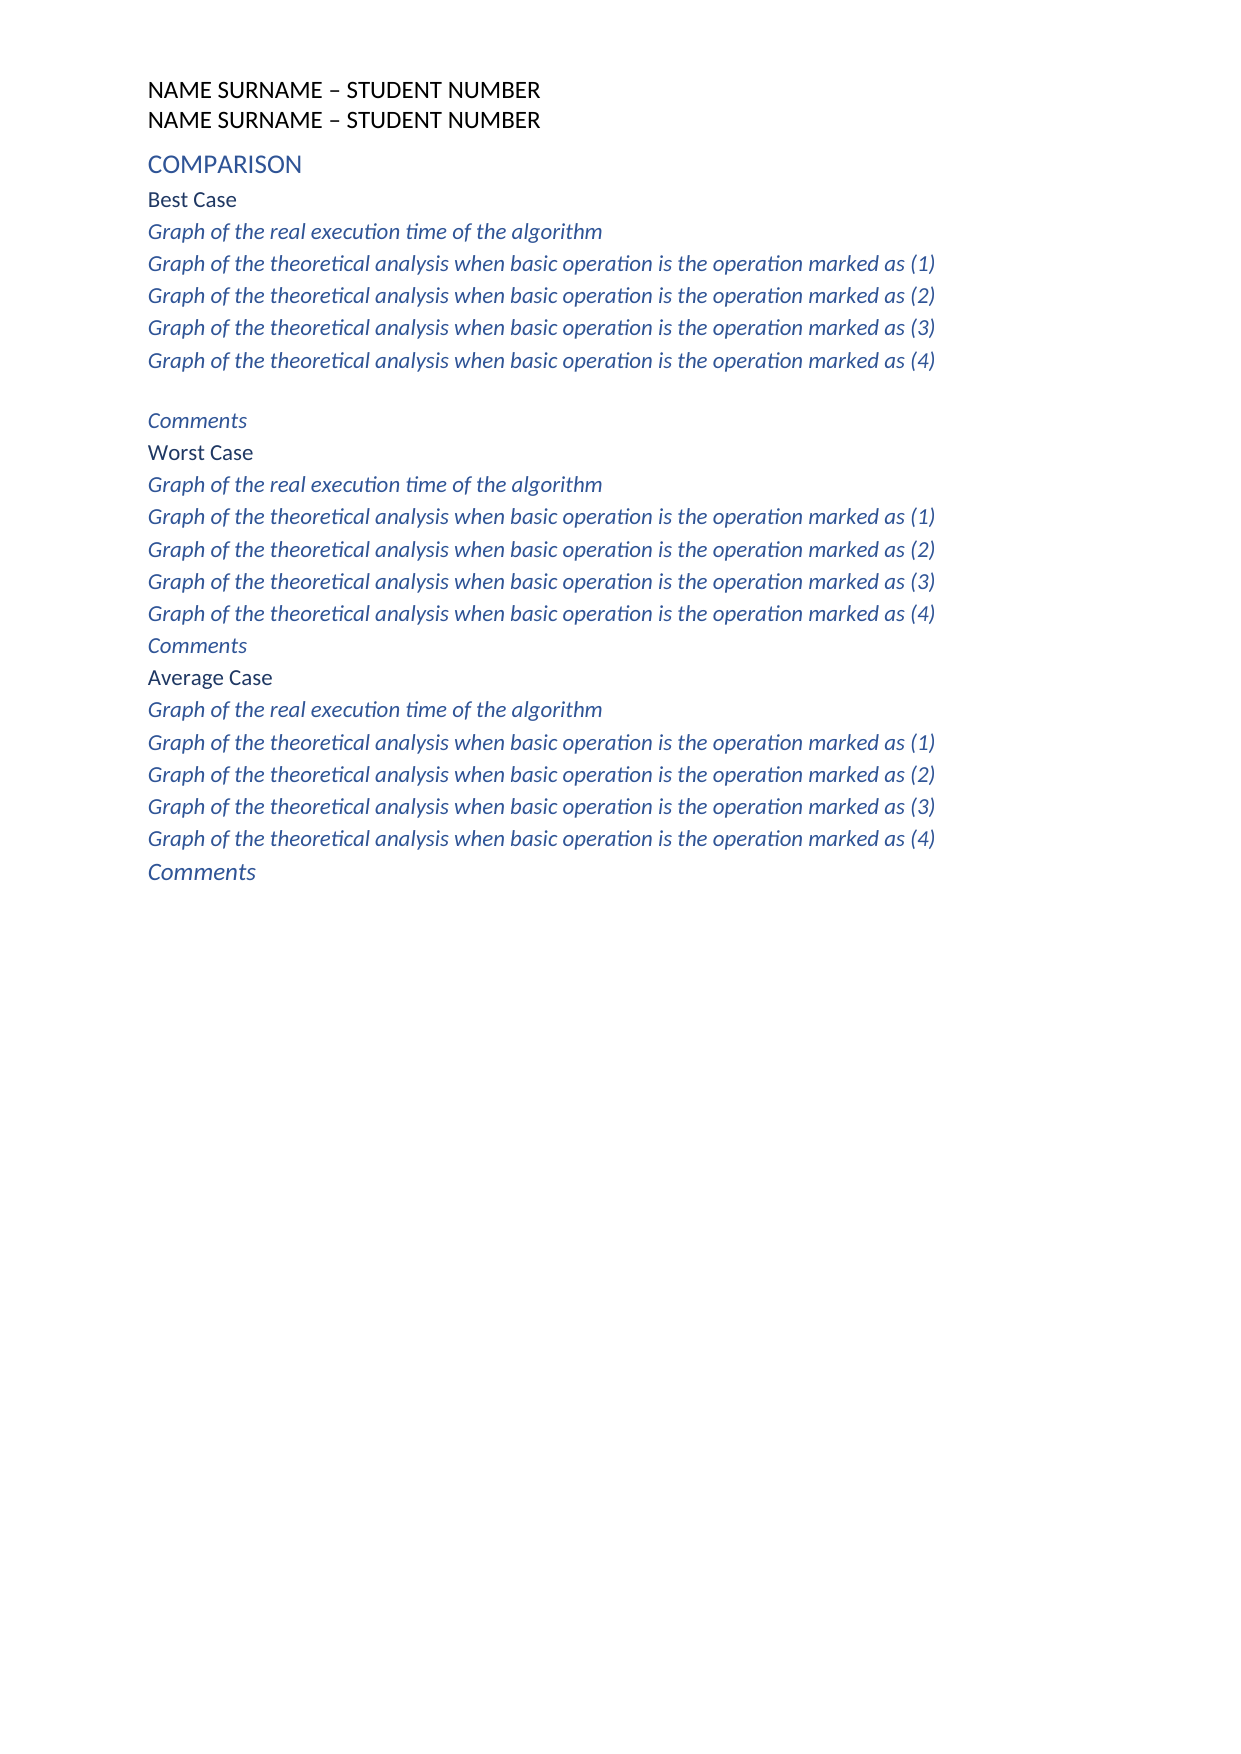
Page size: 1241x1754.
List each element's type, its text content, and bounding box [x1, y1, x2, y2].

subtitle Comments [148, 857, 1093, 887]
subtitle Comments [148, 406, 1093, 434]
subtitle Worst Case [148, 438, 1093, 466]
subtitle Graph of the theoretical analysis when basic operation is the operation marked as (1) [148, 249, 1093, 277]
subtitle Graph of the theoretical analysis when basic operation is the operation marked as (2) [148, 760, 1093, 788]
subtitle Best Case [148, 185, 1093, 213]
subtitle Graph of the theoretical analysis when basic operation is the operation marked as (1) [148, 502, 1093, 531]
subtitle Graph of the theoretical analysis when basic operation is the operation marked as (2) [148, 535, 1093, 563]
subtitle Graph of the theoretical analysis when basic operation is the operation marked as (4) [148, 346, 1093, 374]
subtitle Graph of the theoretical analysis when basic operation is the operation marked as (4) [148, 599, 1093, 627]
subtitle Graph of the real execution time of the algorithm [148, 696, 1093, 724]
subtitle Comments [148, 631, 1093, 659]
subtitle Average Case [148, 663, 1093, 691]
subtitle Graph of the theoretical analysis when basic operation is the operation marked as (2) [148, 281, 1093, 309]
subtitle Graph of the real execution time of the algorithm [148, 217, 1093, 245]
subtitle Graph of the theoretical analysis when basic operation is the operation marked as (3) [148, 313, 1093, 342]
subtitle Graph of the theoretical analysis when basic operation is the operation marked as (3) [148, 792, 1093, 820]
subtitle Graph of the theoretical analysis when basic operation is the operation marked as (1) [148, 728, 1093, 756]
subtitle Graph of the real execution time of the algorithm [148, 470, 1093, 498]
subtitle COMPARISON [148, 148, 1093, 181]
subtitle Graph of the theoretical analysis when basic operation is the operation marked as (3) [148, 567, 1093, 595]
subtitle Graph of the theoretical analysis when basic operation is the operation marked as (4) [148, 824, 1093, 852]
